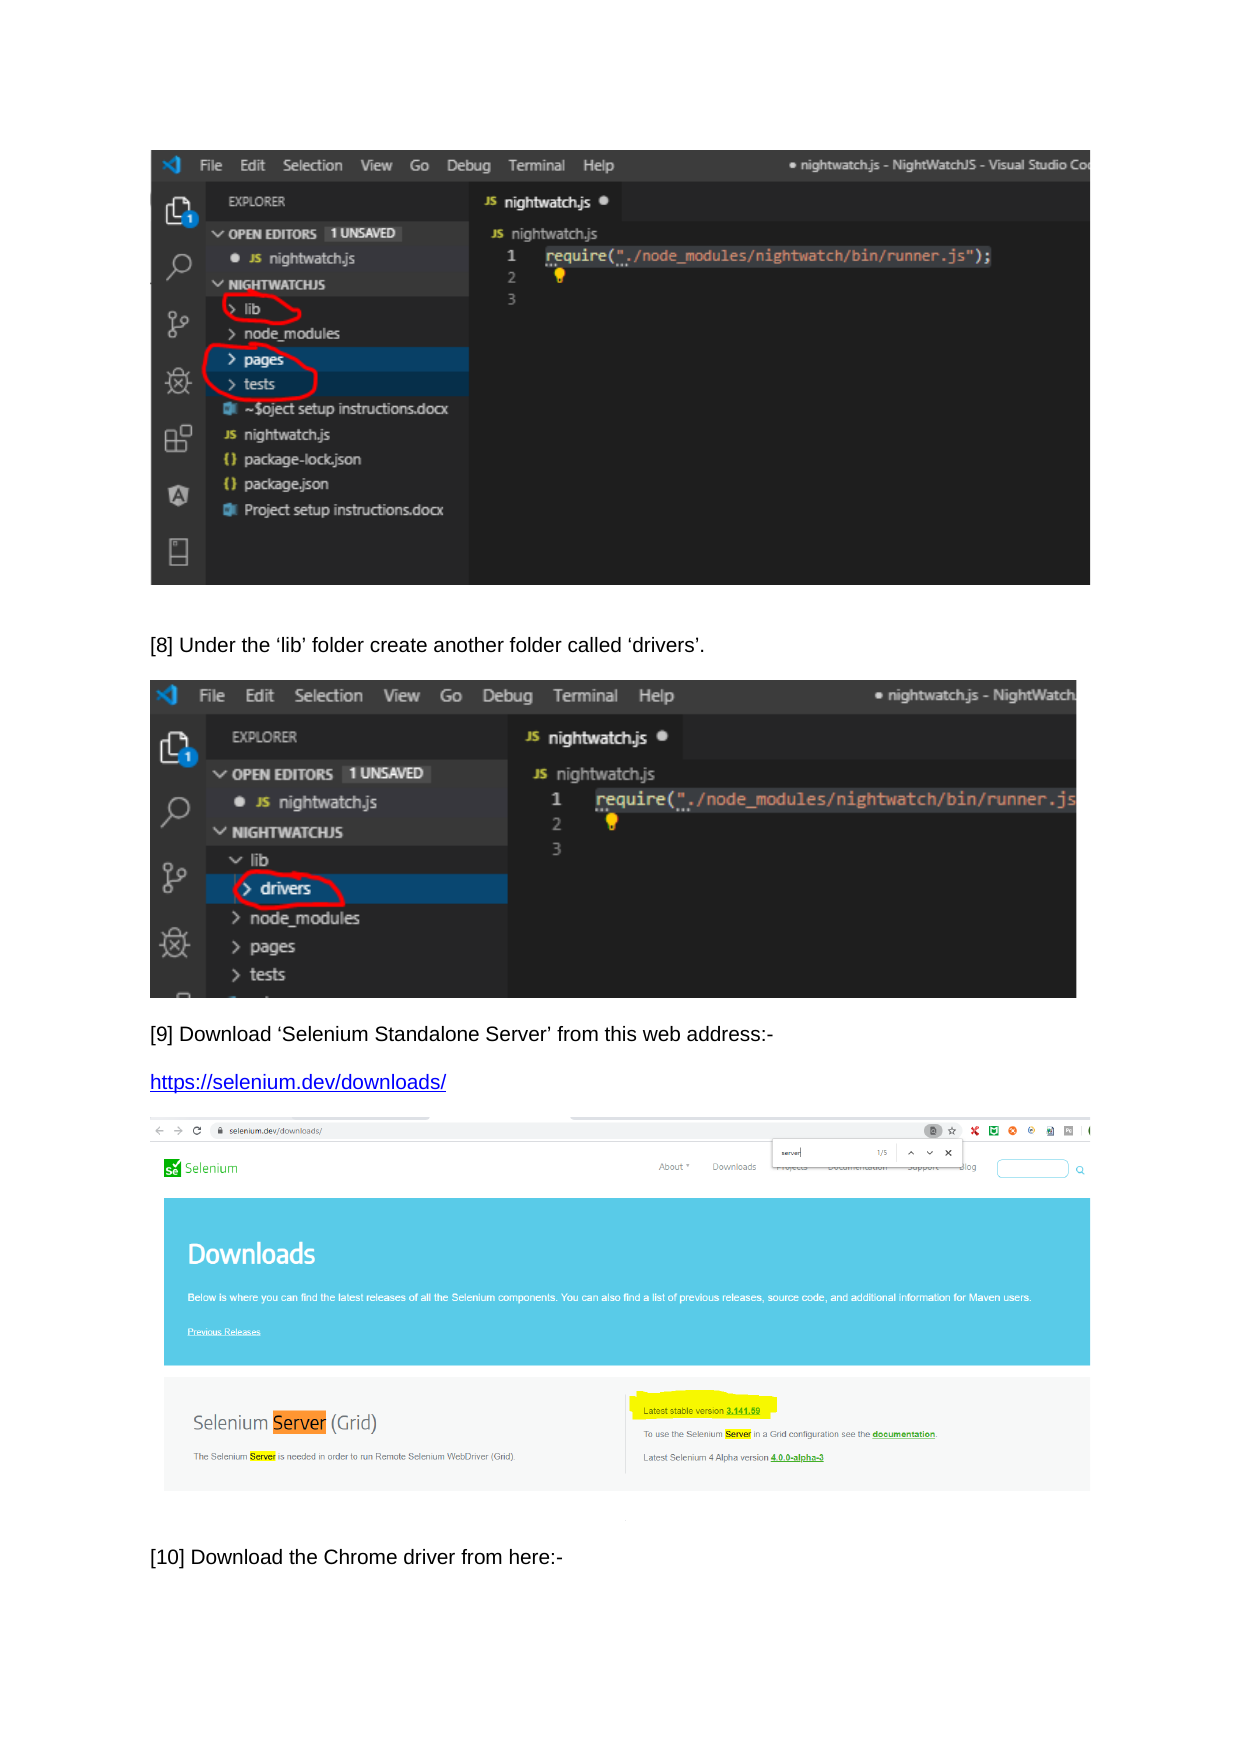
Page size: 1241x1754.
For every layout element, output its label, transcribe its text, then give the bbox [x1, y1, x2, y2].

text [8] Under the ‘lib’ folder create another folder called ‘drivers’. [150, 633, 1090, 657]
picture [150, 150, 1091, 585]
picture [150, 680, 1077, 998]
text [9] Download ‘Selenium Standalone Server’ from this web address:- [150, 1022, 1090, 1046]
text [10] Download the Chrome driver from here:- [150, 1544, 1090, 1568]
picture [150, 1117, 1091, 1521]
text https://selenium.dev/downloads/ [150, 1069, 1090, 1093]
